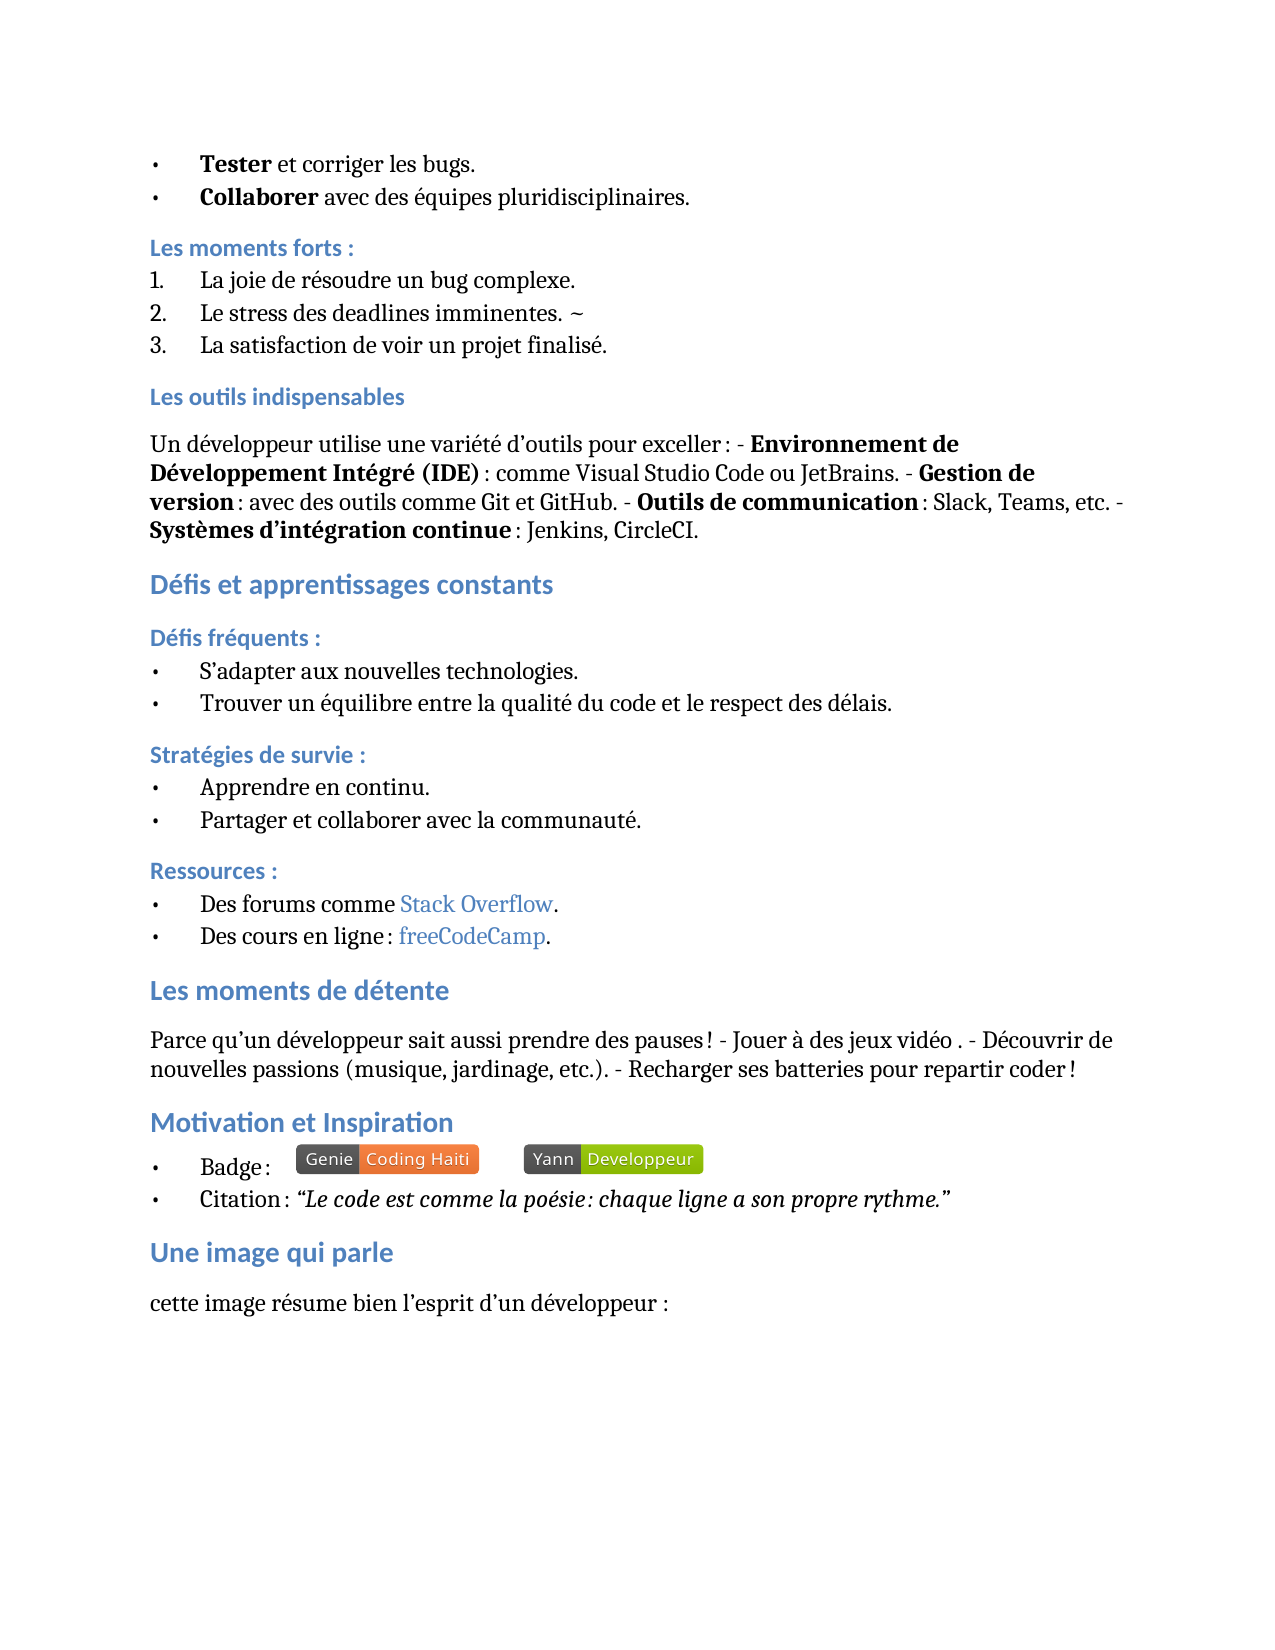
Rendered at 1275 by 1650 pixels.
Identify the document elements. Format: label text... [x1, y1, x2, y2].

text Parce qu’un développeur sait aussi prendre des pauses ! - Jouer à des jeux vidéo . - Découvrir de nouvelles passions (musique, jardinage, etc.). - Recharger ses batteries pour repartir coder ! [150, 1026, 1125, 1083]
subtitle Les moments forts : [150, 232, 1125, 263]
list Des cours en ligne : freeCodeCamp. [150, 922, 1125, 951]
list Trouver un équilibre entre la qualité du code et le respect des délais. [150, 689, 1125, 718]
list Le stress des deadlines imminentes. ~ [150, 299, 1125, 328]
list Collaborer avec des équipes pluridisciplinaires. [150, 182, 1125, 211]
list Tester et corriger les bugs. [150, 150, 1125, 179]
list Badge : [150, 1144, 1125, 1181]
text cette image résume bien l’esprit d’un développeur : [150, 1289, 1125, 1318]
subtitle Défis fréquents : [150, 622, 1125, 653]
list La satisfaction de voir un projet finalisé. [150, 331, 1125, 360]
subtitle Ressources : [150, 855, 1125, 886]
subtitle Stratégies de survie : [150, 739, 1125, 769]
list Partager et collaborer avec la communauté. [150, 806, 1125, 834]
list La joie de résoudre un bug complexe. [150, 266, 1125, 295]
list Apprendre en continu. [150, 773, 1125, 802]
list Citation : “Le code est comme la poésie : chaque ligne a son propre rythme.” [150, 1185, 1125, 1214]
subtitle Les outils indispensables [150, 381, 1125, 411]
subtitle Défis et apprentissages constants [150, 566, 1125, 602]
subtitle Les moments de détente [150, 972, 1125, 1007]
text Un développeur utilise une variété d’outils pour exceller : - Environnement de Développement Intégré (IDE) : comme Visual Studio Code ou JetBrains. - Gestion de version : avec des outils comme Git et GitHub. - Outils de communication : Slack, Teams, etc. - Systèmes d’intégration continue : Jenkins, CircleCI. [150, 430, 1125, 545]
list S’adapter aux nouvelles technologies. [150, 657, 1125, 686]
subtitle Motivation et Inspiration [150, 1104, 1125, 1140]
list Des forums comme Stack Overflow. [150, 889, 1125, 918]
subtitle Une image qui parle [150, 1234, 1125, 1270]
